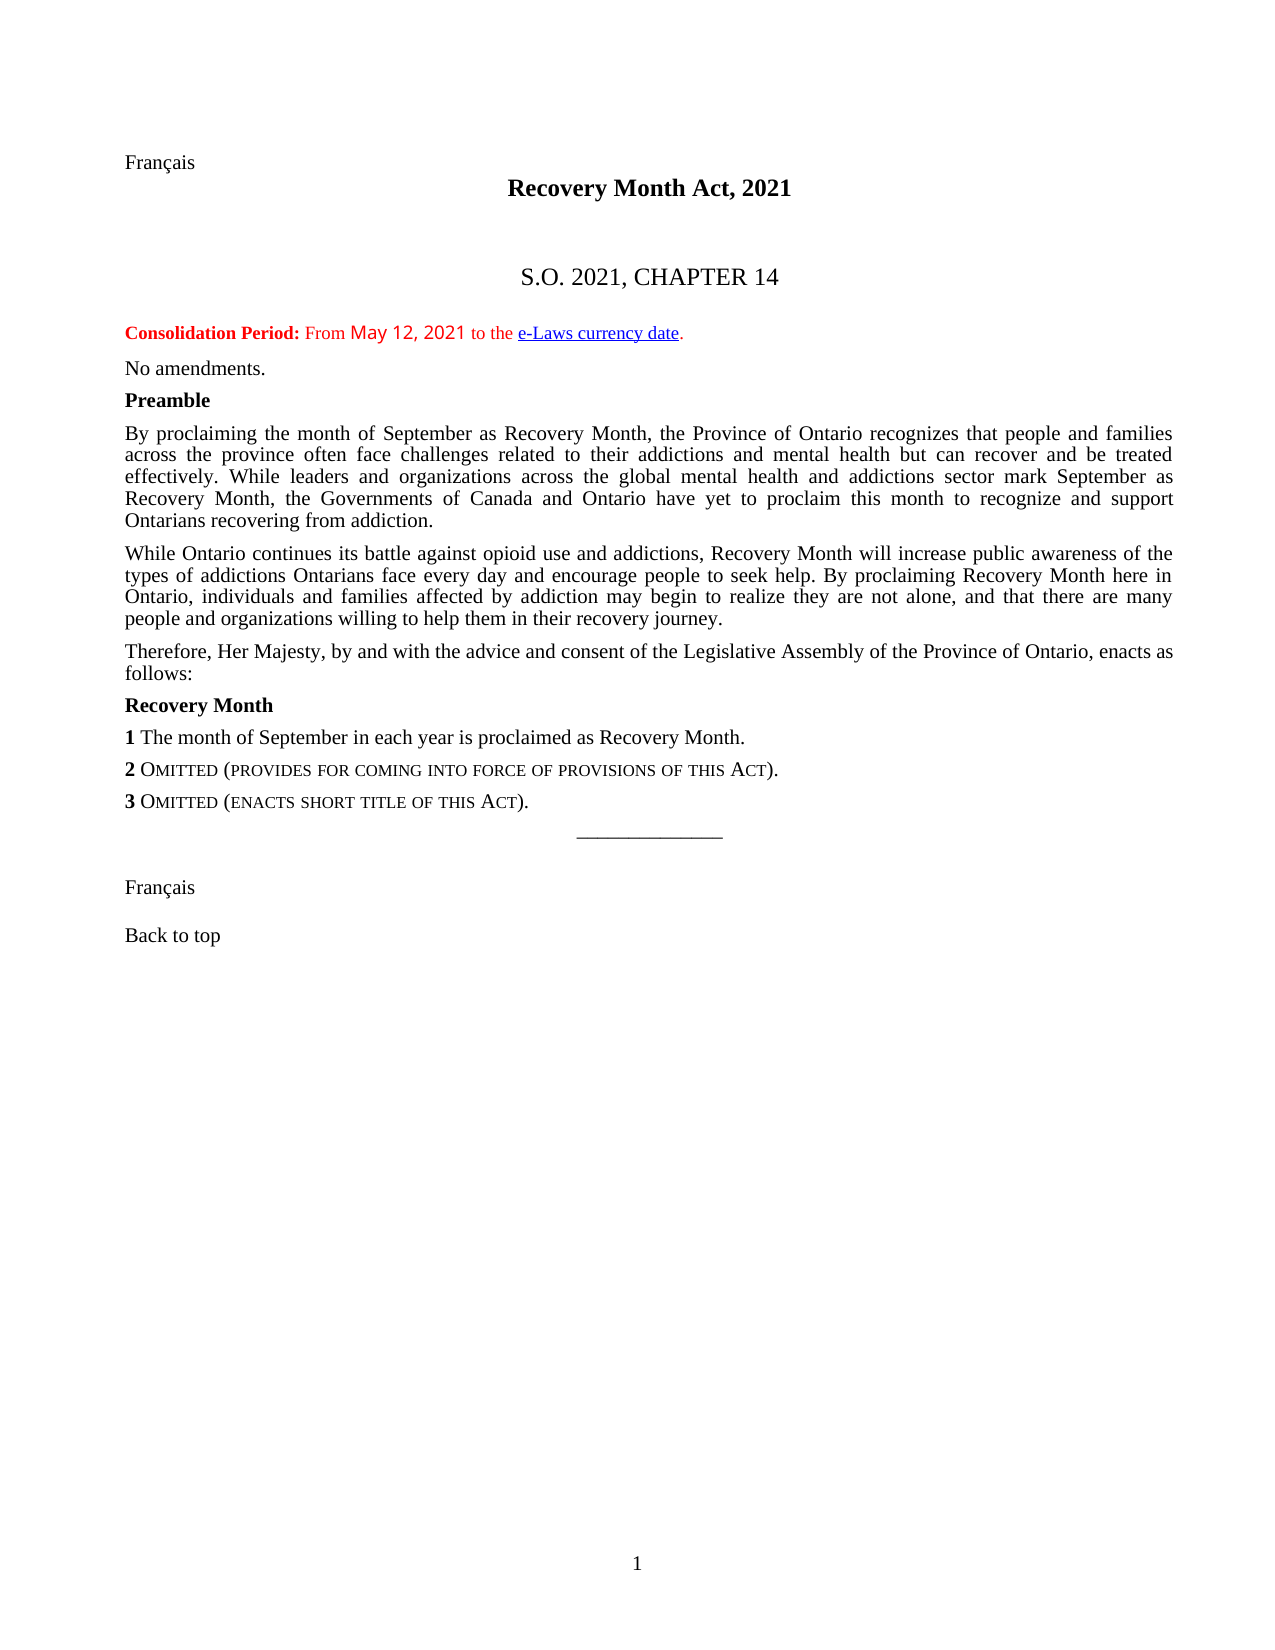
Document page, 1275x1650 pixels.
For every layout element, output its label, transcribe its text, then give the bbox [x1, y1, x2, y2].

text 3 Omitted (enacts short title of this Act). [124, 791, 1174, 813]
text No amendments. [124, 356, 1174, 380]
text Consolidation Period: From May 12, 2021 to the e-Laws currency date. [124, 323, 1174, 343]
text 1 The month of September in each year is proclaimed as Recovery Month. [124, 727, 1174, 748]
text By proclaiming the month of September as Recovery Month, the Province of Ontario recognizes that people and families across the province often face challenges related to their addictions and mental health but can recover and be treated effectively. While leaders and organizations across the global mental health and addictions sector mark September as Recovery Month, the Governments of Canada and Ontario have yet to proclaim this month to recognize and support Ontarians recovering from addiction. [124, 422, 1174, 531]
text Recovery Month [124, 698, 1174, 716]
text Back to top [124, 923, 1174, 947]
text While Ontario continues its battle against opioid use and addictions, Recovery Month will increase public awareness of the types of addictions Ontarians face every day and encourage people to seek help. By proclaiming Recovery Month here in Ontario, individuals and families affected by addiction may begin to realize they are not alone, and that there are many people and organizations willing to help them in their recovery journey. [124, 543, 1174, 630]
text Preamble [124, 392, 1174, 411]
text Français [124, 150, 1174, 174]
text 2 Omitted (provides for coming into force of provisions of this Act). [124, 759, 1174, 781]
text Français [124, 875, 1174, 899]
text S.o. 2021, chapter 14 [124, 262, 1174, 291]
text ______________ [124, 819, 1174, 841]
title Recovery Month Act, 2021 [124, 174, 1174, 202]
text Therefore, Her Majesty, by and with the advice and consent of the Legislative Assembly of the Province of Ontario, enacts as follows: [124, 642, 1174, 685]
